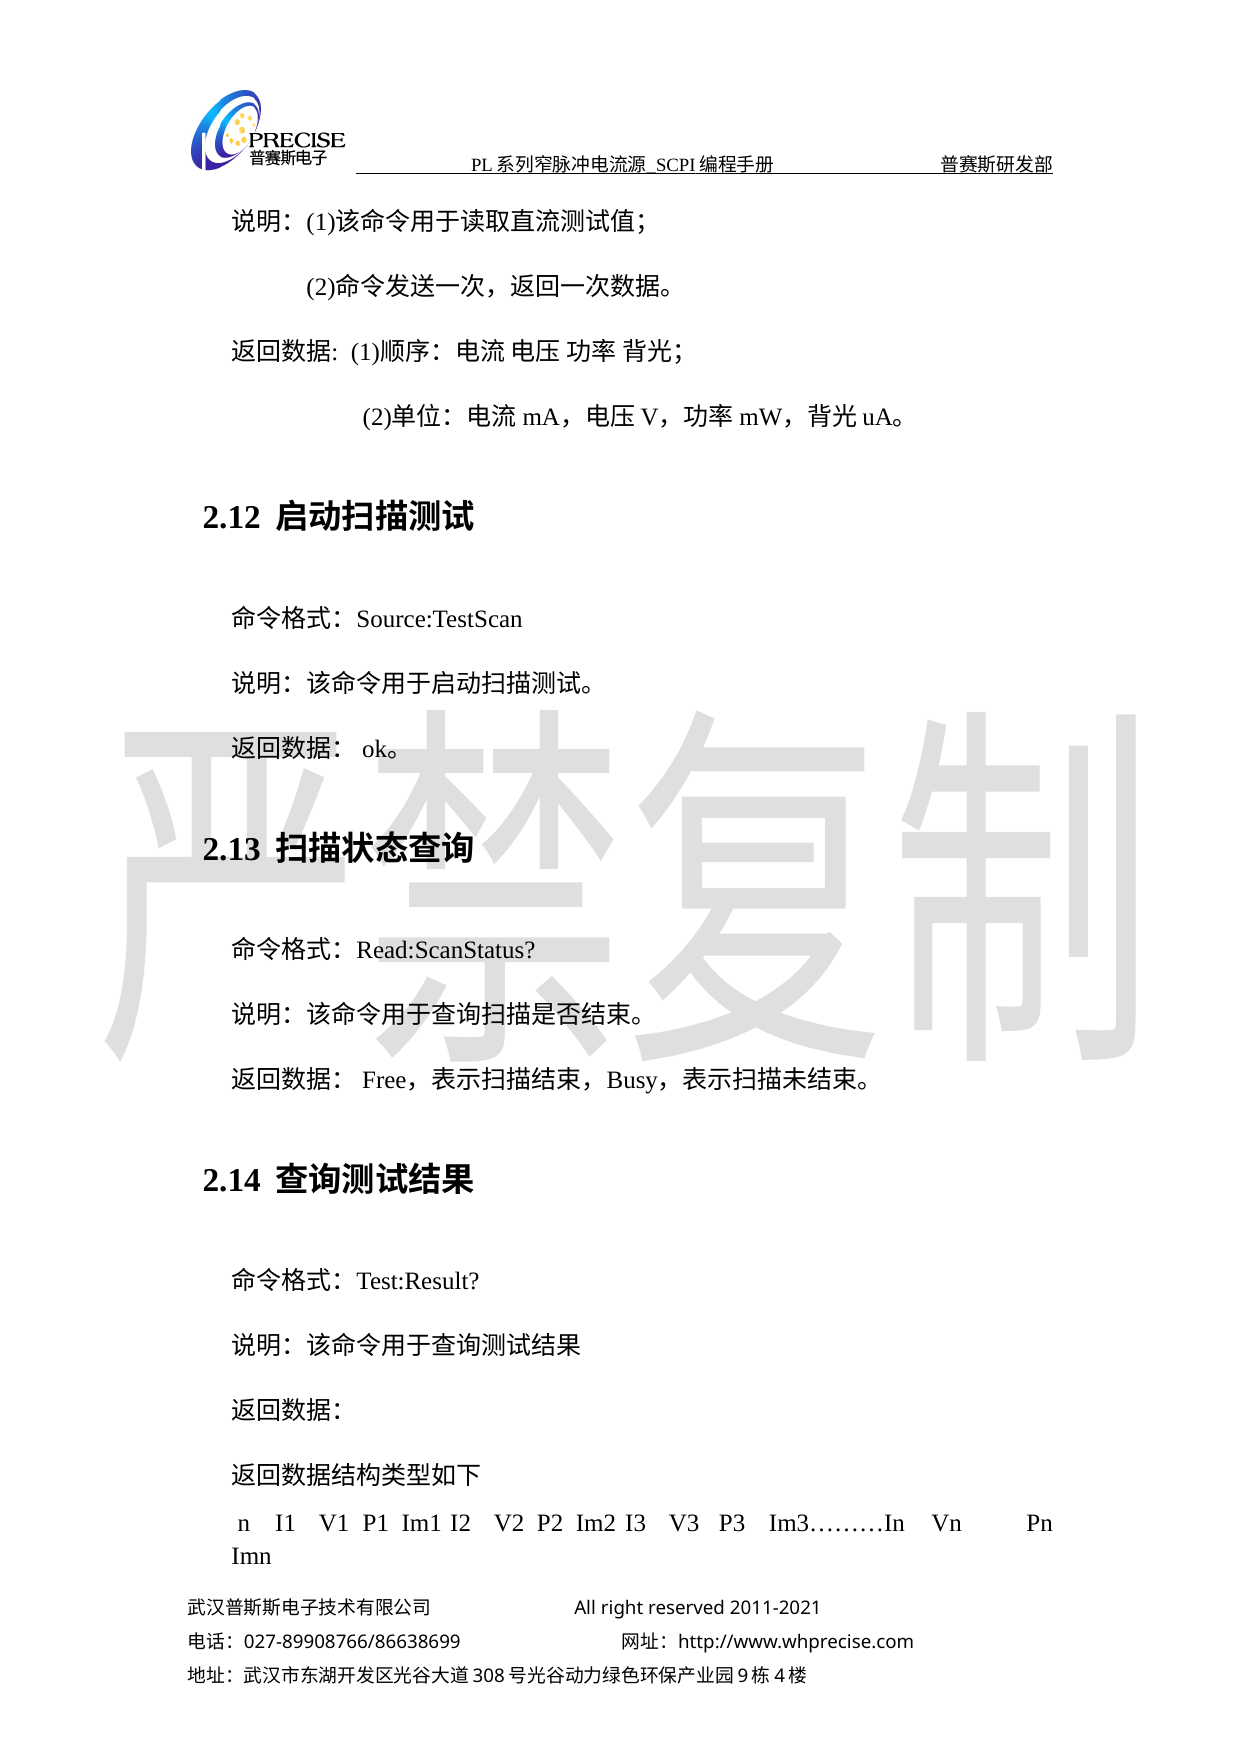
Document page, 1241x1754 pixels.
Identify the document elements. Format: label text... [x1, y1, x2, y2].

subtitle 扫描状态查询 [202, 813, 1053, 878]
text (2)命令发送一次，返回一次数据。 [187, 252, 1053, 317]
subtitle 查询测试结果 [202, 1144, 1053, 1209]
text n I1 V1 P1 Im1 I2 V2 P2 Im2 I3 V3 P3 Im3………In Vn Pn Imn [187, 1506, 1053, 1571]
text 说明：(1)该命令用于读取直流测试值； [187, 187, 1053, 252]
text 返回数据: (1)顺序：电流 电压 功率 背光； [187, 317, 1053, 382]
picture [187, 88, 356, 172]
subtitle 启动扫描测试 [202, 482, 1053, 547]
text 返回数据： [187, 1376, 1053, 1441]
text 说明：该命令用于启动扫描测试。 [187, 649, 1053, 714]
text 命令格式：Read:ScanStatus? [187, 915, 1053, 980]
text 命令格式：Test:Result? [187, 1246, 1053, 1311]
text 命令格式：Source:TestScan [187, 584, 1053, 649]
text (2)单位：电流 mA，电压 V，功率 mW，背光uA。 [187, 382, 1053, 447]
text 说明：该命令用于查询扫描是否结束。 [187, 980, 1053, 1045]
text 返回数据： Free，表示扫描结束，Busy，表示扫描未结束。 [187, 1045, 1053, 1110]
text 返回数据： ok。 [187, 714, 1053, 779]
text 说明：该命令用于查询测试结果 [187, 1311, 1053, 1376]
text 返回数据结构类型如下 [187, 1441, 1053, 1506]
